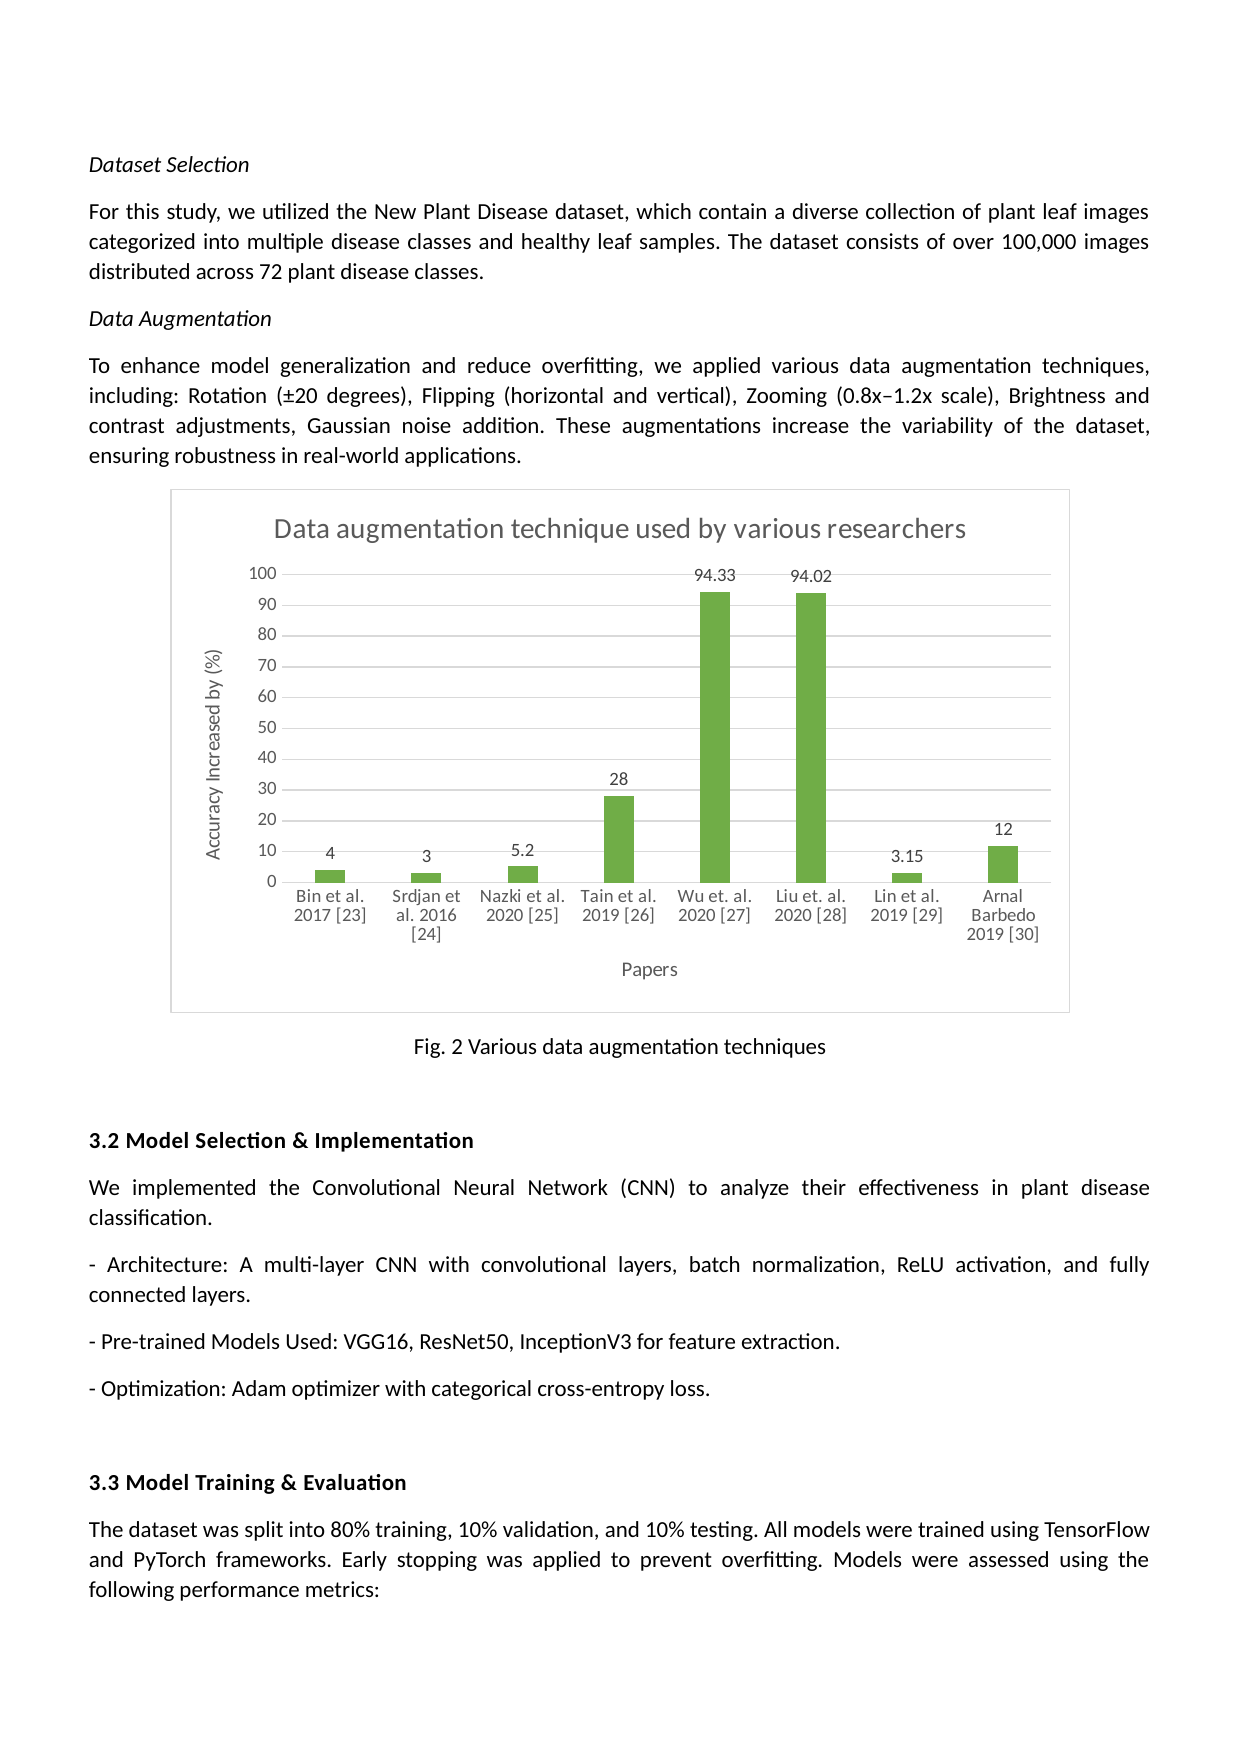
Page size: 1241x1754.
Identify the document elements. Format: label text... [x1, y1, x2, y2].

text Fig. 2 Various data augmentation techniques [89, 1032, 1152, 1060]
text - Pre-trained Models Used: VGG16, ResNet50, InceptionV3 for feature extraction. [89, 1327, 1152, 1355]
text We implemented the Convolutional Neural Network (CNN) to analyze their effectiveness in plant disease classification. [89, 1173, 1152, 1231]
text 3.2 Model Selection & Implementation [89, 1126, 1152, 1154]
text Dataset Selection [89, 150, 1152, 178]
text To enhance model generalization and reduce overfitting, we applied various data augmentation techniques, including: Rotation (±20 degrees), Flipping (horizontal and vertical), Zooming (0.8x–1.2x scale), Brightness and contrast adjustments, Gaussian noise addition. These augmentations increase the variability of the dataset, ensuring robustness in real-world applications. [89, 351, 1152, 470]
text 3.3 Model Training & Evaluation [89, 1468, 1152, 1496]
text - Optimization: Adam optimizer with categorical cross-entropy loss. [89, 1374, 1152, 1402]
text The dataset was split into 80% training, 10% validation, and 10% testing. All models were trained using TensorFlow and PyTorch frameworks. Early stopping was applied to prevent overfitting. Models were assessed using the following performance metrics: [89, 1515, 1152, 1603]
text Data Augmentation [89, 304, 1152, 332]
text - Architecture: A multi-layer CNN with convolutional layers, batch normalization, ReLU activation, and fully connected layers. [89, 1250, 1152, 1308]
text For this study, we utilized the New Plant Disease dataset, which contain a diverse collection of plant leaf images categorized into multiple disease classes and healthy leaf samples. The dataset consists of over 100,000 images distributed across 72 plant disease classes. [89, 197, 1152, 285]
